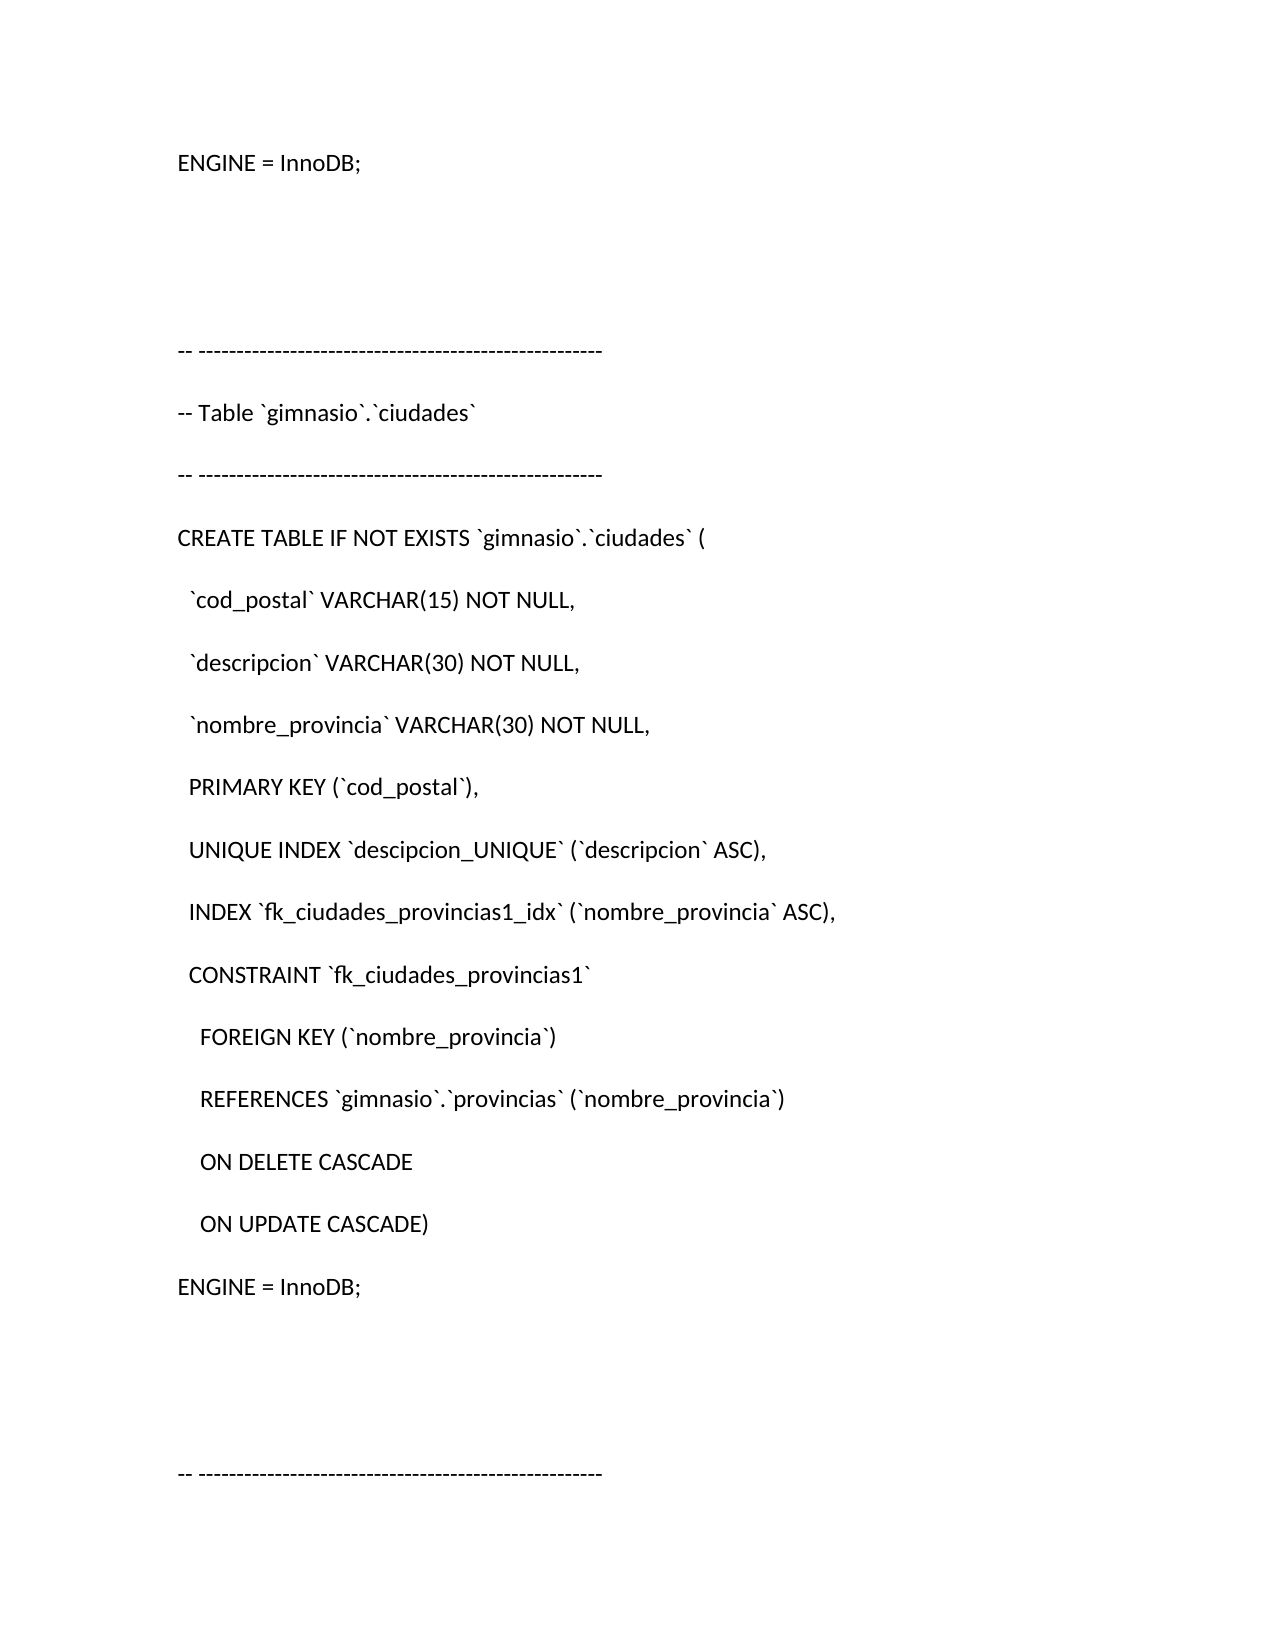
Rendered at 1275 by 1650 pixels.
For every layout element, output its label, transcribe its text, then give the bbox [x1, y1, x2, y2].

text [177, 459, 1098, 490]
text ON DELETE CASCADE [177, 1146, 1098, 1176]
text `cod_postal` VARCHAR(15) NOT NULL, [177, 584, 1098, 615]
text CREATE TABLE IF NOT EXISTS `gimnasio`.`ciudades` ( [177, 522, 1098, 552]
text REFERENCES `gimnasio`.`provincias` (`nombre_provincia`) [177, 1083, 1098, 1114]
text PRIMARY KEY (`cod_postal`), [177, 772, 1098, 802]
text ON UPDATE CASCADE) [177, 1208, 1098, 1239]
text ENGINE = InnoDB; [177, 148, 1098, 178]
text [177, 1458, 1098, 1488]
text -- Table `gimnasio`.`ciudades` [177, 397, 1098, 428]
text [177, 335, 1098, 365]
text FOREIGN KEY (`nombre_provincia`) [177, 1021, 1098, 1052]
text ENGINE = InnoDB; [177, 1271, 1098, 1301]
text CONSTRAINT `fk_ciudades_provincias1` [177, 959, 1098, 989]
text UNIQUE INDEX `descipcion_UNIQUE` (`descripcion` ASC), [177, 834, 1098, 864]
text INDEX `fk_ciudades_provincias1_idx` (`nombre_provincia` ASC), [177, 896, 1098, 927]
text `nombre_provincia` VARCHAR(30) NOT NULL, [177, 709, 1098, 740]
text `descripcion` VARCHAR(30) NOT NULL, [177, 647, 1098, 677]
